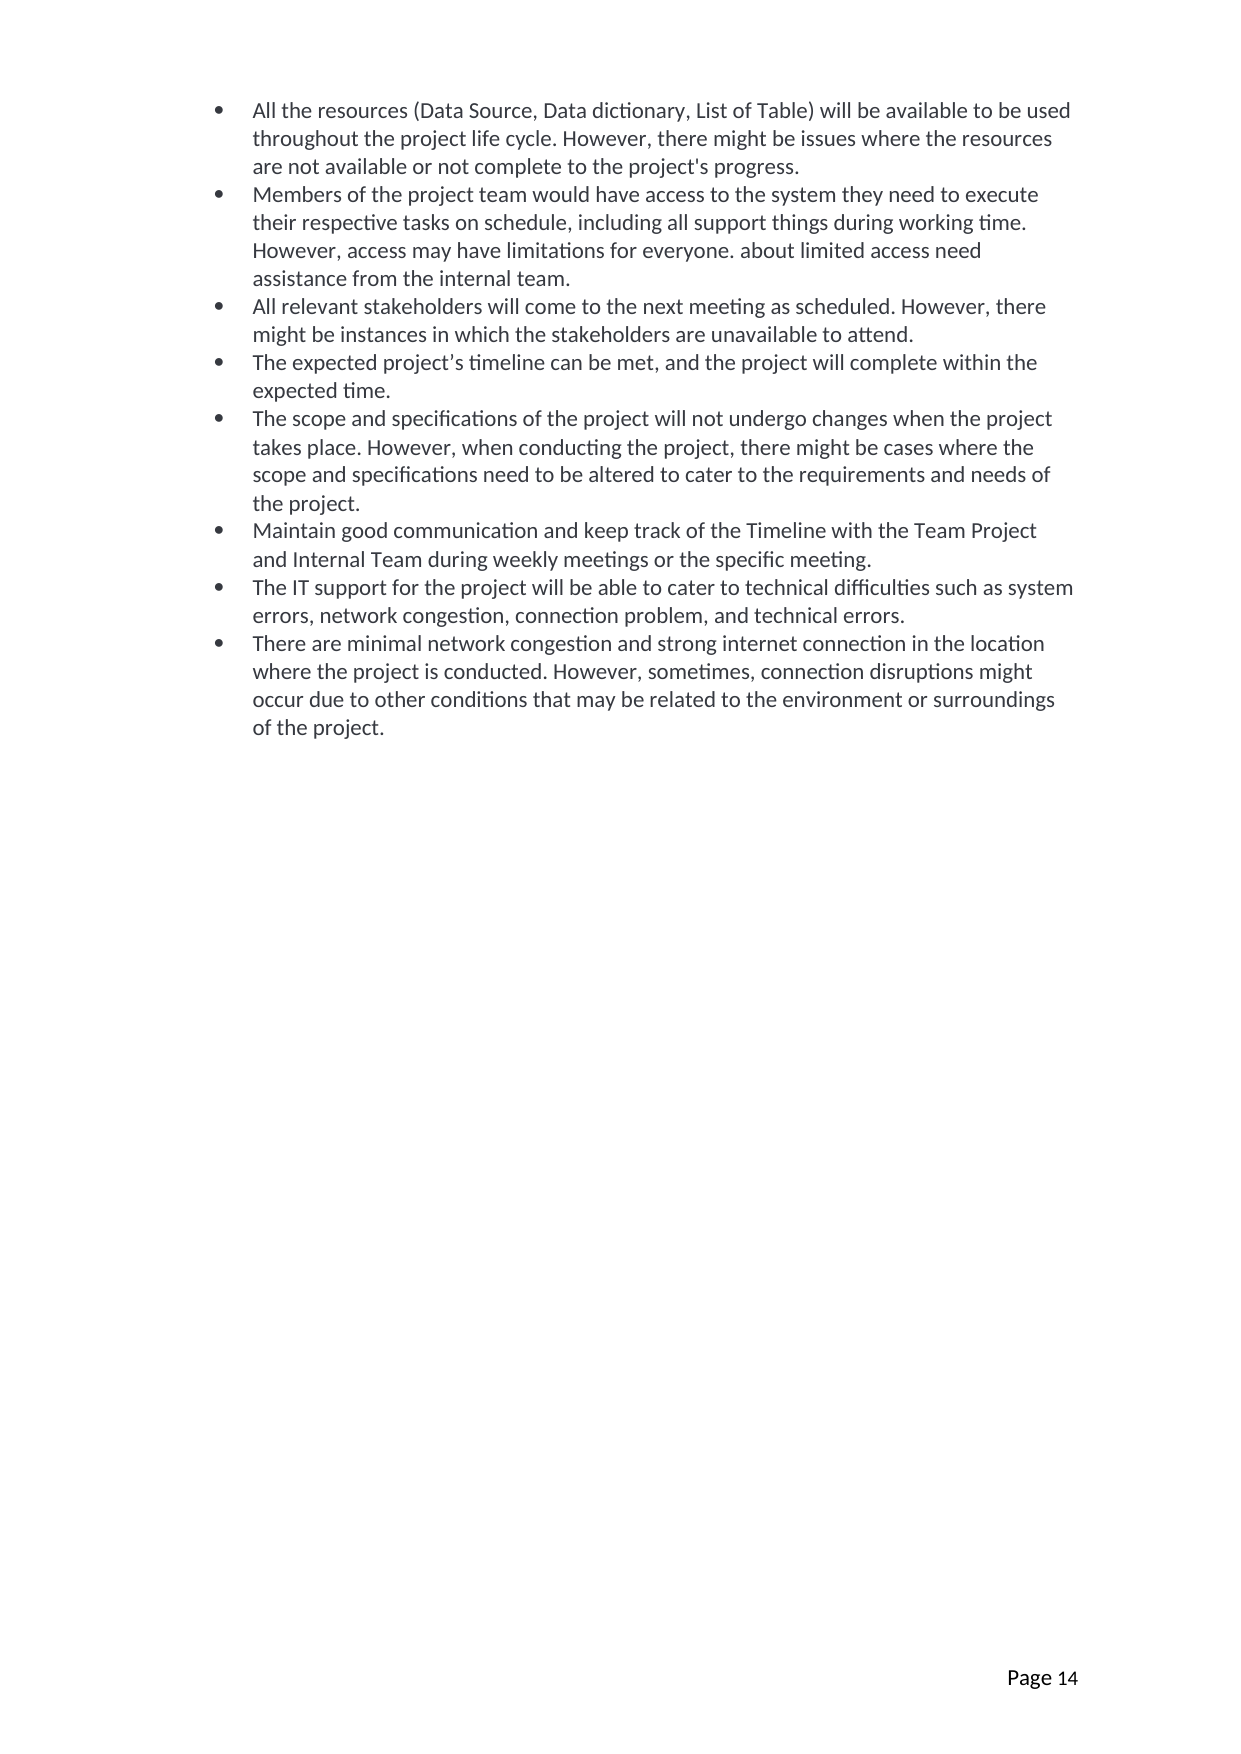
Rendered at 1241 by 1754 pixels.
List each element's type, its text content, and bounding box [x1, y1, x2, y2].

list The scope and specifications of the project will not undergo changes when the project takes place. However, when conducting the project, there might be cases where the scope and specifications need to be altered to cater to the requirements and needs of the project. [215, 404, 1078, 517]
list The expected project’s timeline can be met, and the project will complete within the expected time. [215, 348, 1078, 404]
list All the resources (Data Source, Data dictionary, List of Table) will be available to be used throughout the project life cycle. However, there might be issues where the resources are not available or not complete to the project's progress. [215, 96, 1078, 180]
list The IT support for the project will be able to cater to technical difficulties such as system errors, network congestion, connection problem, and technical errors. [215, 573, 1078, 629]
list Members of the project team would have access to the system they need to execute their respective tasks on schedule, including all support things during working time. However, access may have limitations for everyone. about limited access need assistance from the internal team. [215, 180, 1078, 292]
list There are minimal network congestion and strong internet connection in the location where the project is conducted. However, sometimes, connection disruptions might occur due to other conditions that may be related to the environment or surroundings of the project. [215, 629, 1078, 741]
list Maintain good communication and keep track of the Timeline with the Team Project and Internal Team during weekly meetings or the specific meeting. [215, 517, 1078, 573]
list All relevant stakeholders will come to the next meeting as scheduled. However, there might be instances in which the stakeholders are unavailable to attend. [215, 292, 1078, 348]
